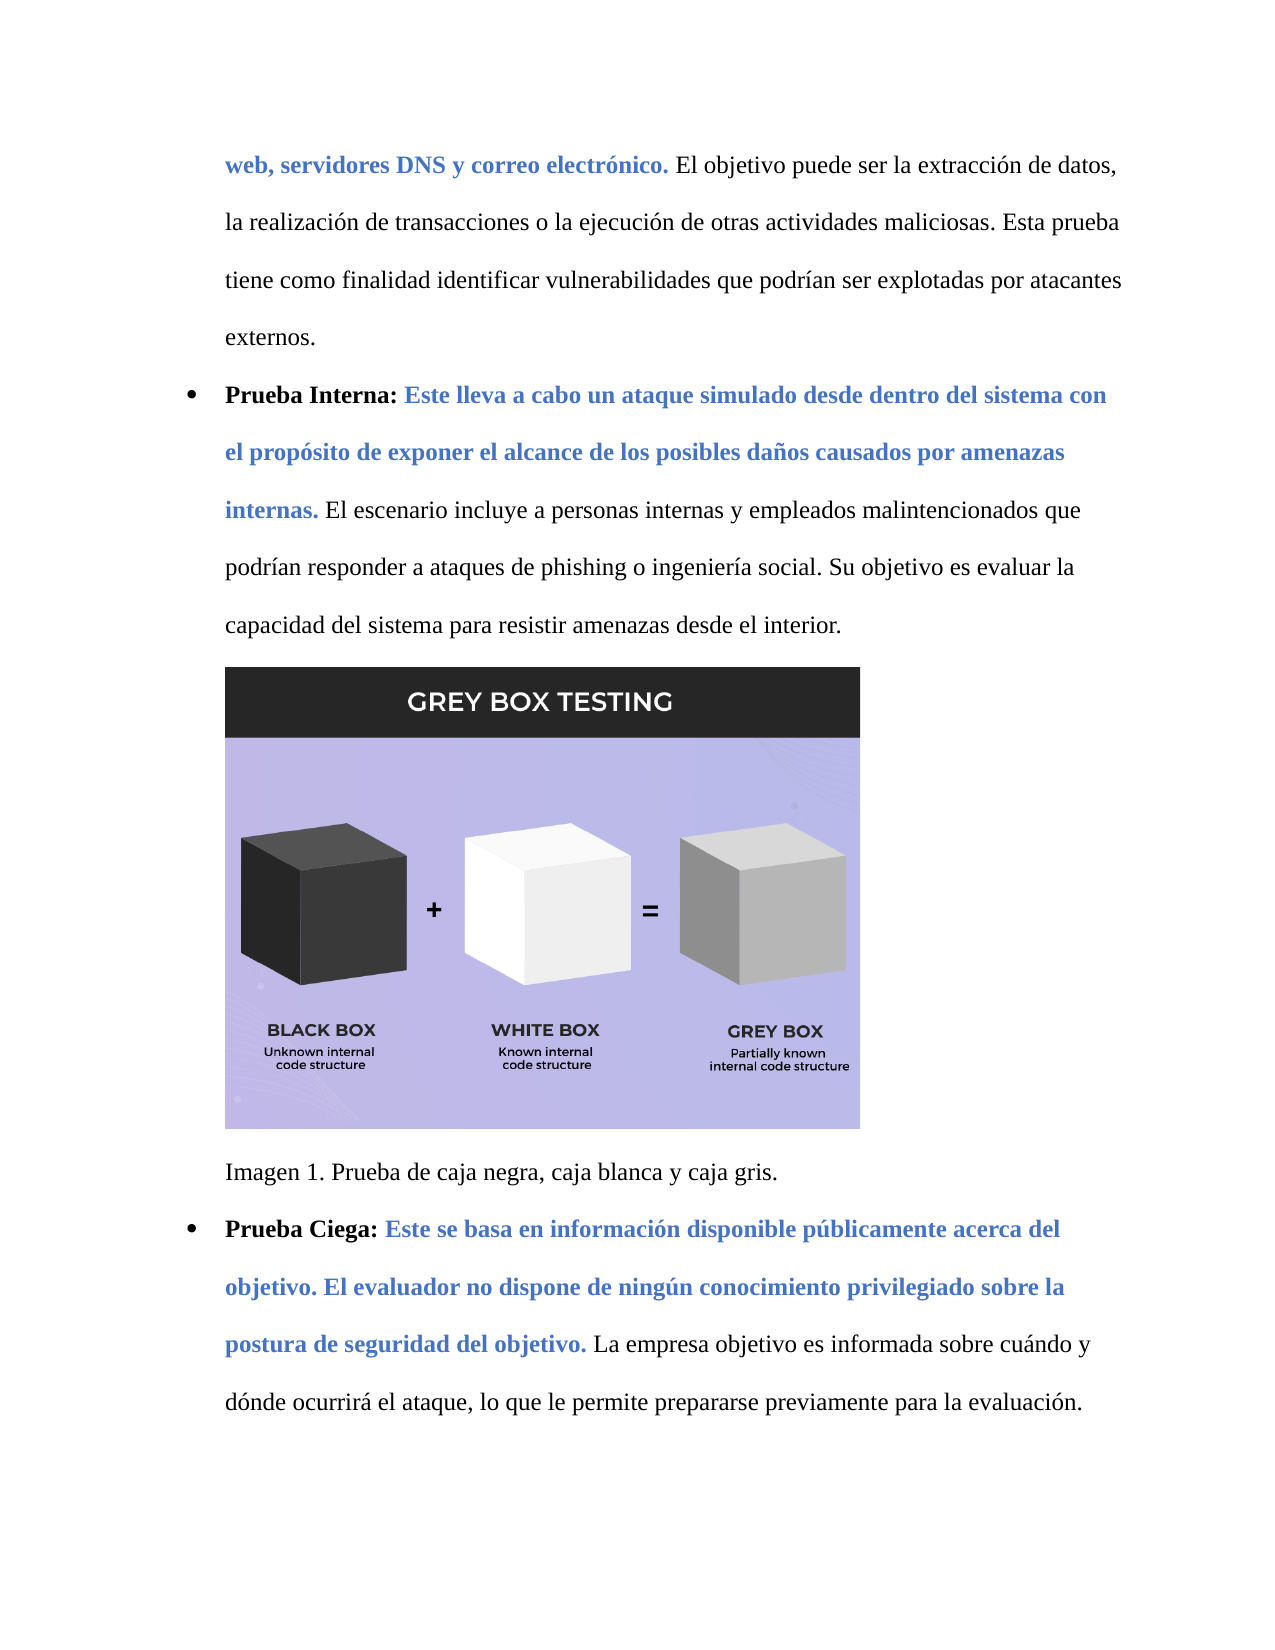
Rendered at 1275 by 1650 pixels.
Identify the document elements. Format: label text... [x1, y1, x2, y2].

picture [225, 667, 861, 1129]
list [187, 150, 1125, 351]
list Imagen 1. Prueba de caja negra, caja blanca y caja gris. [225, 1157, 1125, 1186]
list Prueba Ciega: Este se basa en información disponible públicamente acerca del objetivo. El evaluador no dispone de ningún conocimiento privilegiado sobre la postura de seguridad del objetivo. La empresa objetivo es informada sobre cuándo y dónde ocurrirá el ataque, lo que le permite prepararse previamente para la evaluación. [187, 1214, 1125, 1416]
list Prueba Interna: Este lleva a cabo un ataque simulado desde dentro del sistema con el propósito de exponer el alcance de los posibles daños causados por amenazas internas. El escenario incluye a personas internas y empleados malintencionados que podrían responder a ataques de phishing o ingeniería social. Su objetivo es evaluar la capacidad del sistema para resistir amenazas desde el interior. [187, 380, 1125, 639]
